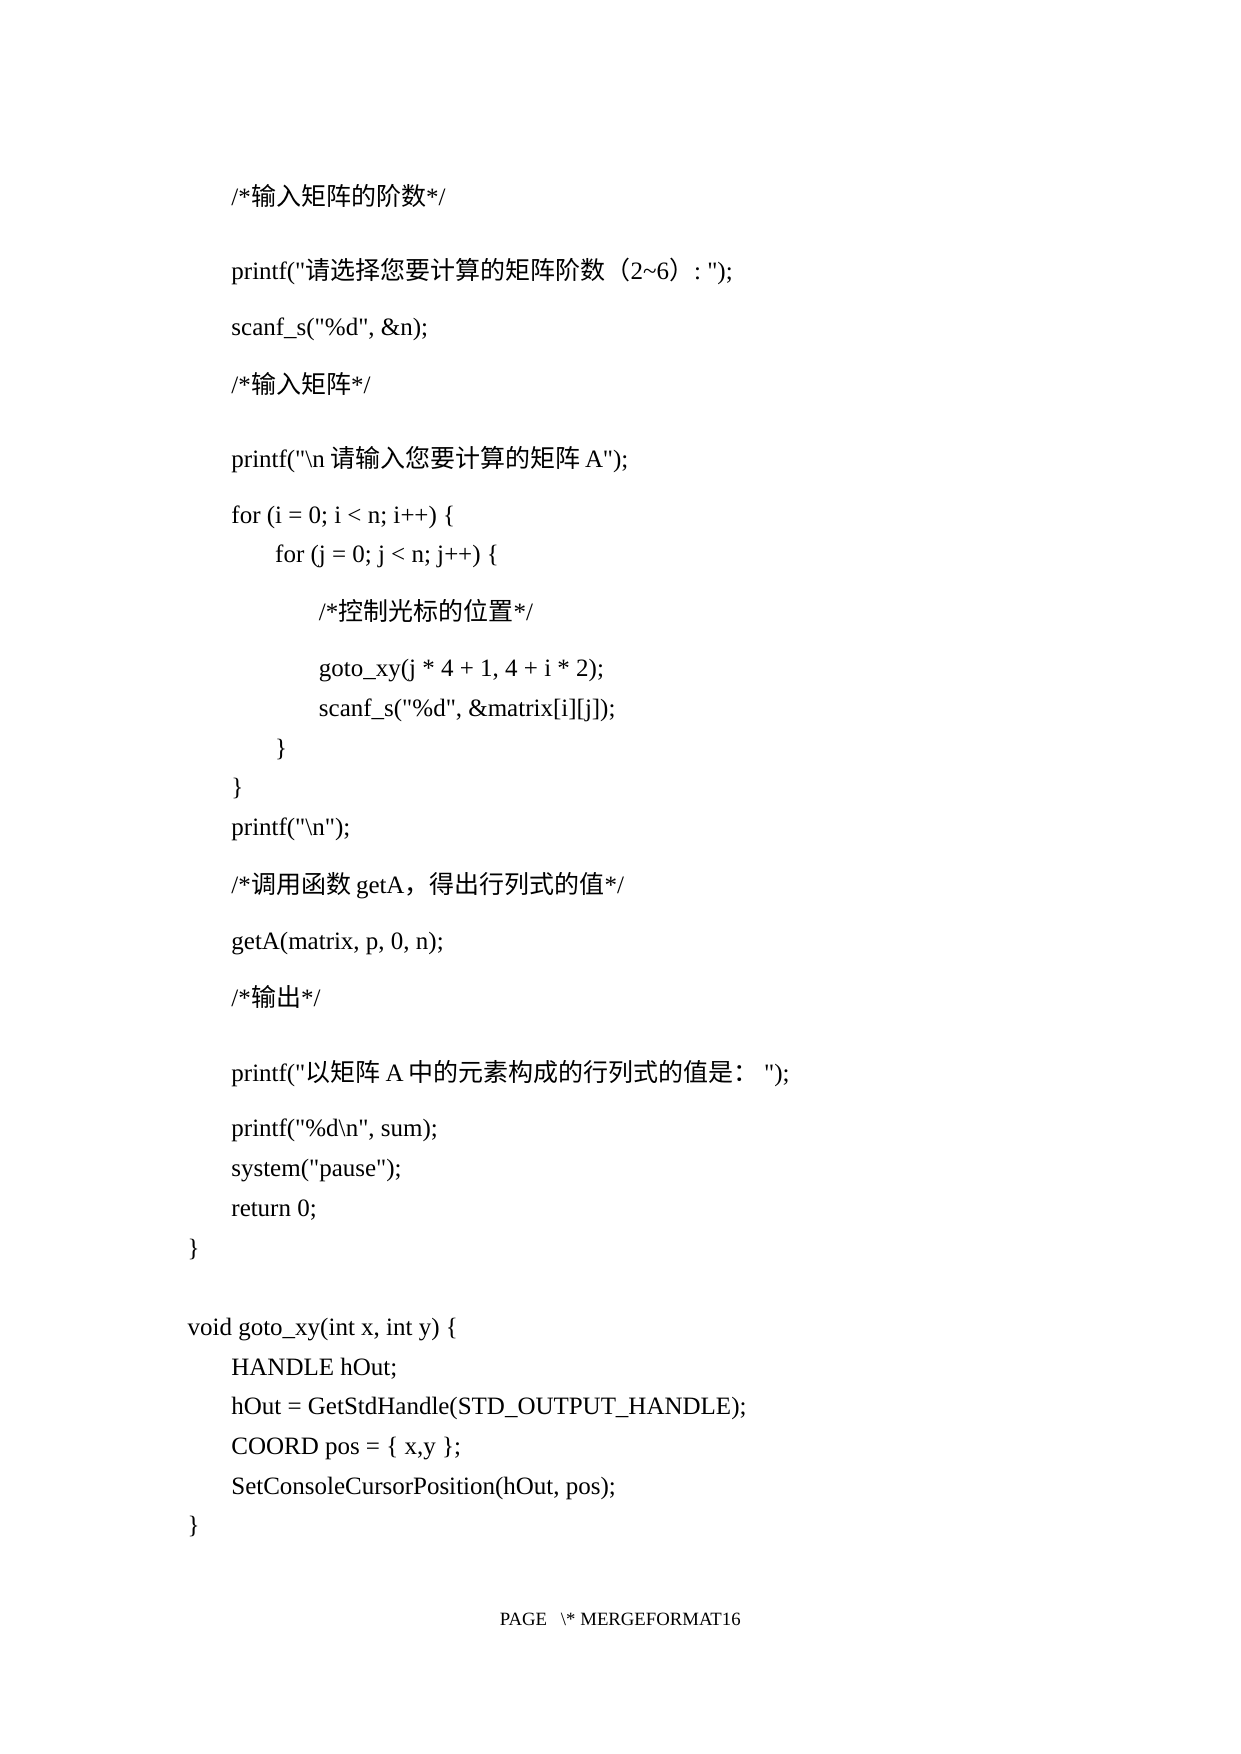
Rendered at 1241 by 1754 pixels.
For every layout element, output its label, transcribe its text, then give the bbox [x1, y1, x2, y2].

text } [187, 1508, 1053, 1541]
text /*控制光标的位置*/ [187, 577, 1053, 642]
text /*输入矩阵*/ [187, 350, 1053, 415]
text void goto_xy(int x, int y) { [187, 1310, 1053, 1343]
text /*输入矩阵的阶数*/ [187, 162, 1053, 227]
text for (j = 0; j < n; j++) { [187, 538, 1053, 570]
text } [187, 731, 1053, 763]
text printf("\n请输入您要计算的矩阵A"); [187, 424, 1053, 489]
text printf("以矩阵A中的元素构成的行列式的值是： "); [187, 1038, 1053, 1103]
text printf("请选择您要计算的矩阵阶数（2~6）: "); [187, 236, 1053, 301]
text return 0; [187, 1191, 1053, 1223]
text COORD pos = { x,y }; [187, 1429, 1053, 1462]
text } [187, 770, 1053, 803]
text printf("%d\n", sum); [187, 1112, 1053, 1144]
text goto_xy(j * 4 + 1, 4 + i * 2); [187, 651, 1053, 684]
text HANDLE hOut; [187, 1350, 1053, 1382]
text scanf_s("%d", &matrix[i][j]); [187, 691, 1053, 723]
text for (i = 0; i < n; i++) { [187, 498, 1053, 530]
text } [187, 1231, 1053, 1263]
text system("pause"); [187, 1151, 1053, 1184]
text scanf_s("%d", &n); [187, 310, 1053, 343]
text getA(matrix, p, 0, n); [187, 924, 1053, 956]
text printf("\n"); [187, 810, 1053, 843]
text /*输出*/ [187, 963, 1053, 1028]
text hOut = GetStdHandle(STD_OUTPUT_HANDLE); [187, 1389, 1053, 1422]
text /*调用函数getA，得出行列式的值*/ [187, 850, 1053, 915]
text SetConsoleCursorPosition(hOut, pos); [187, 1469, 1053, 1501]
